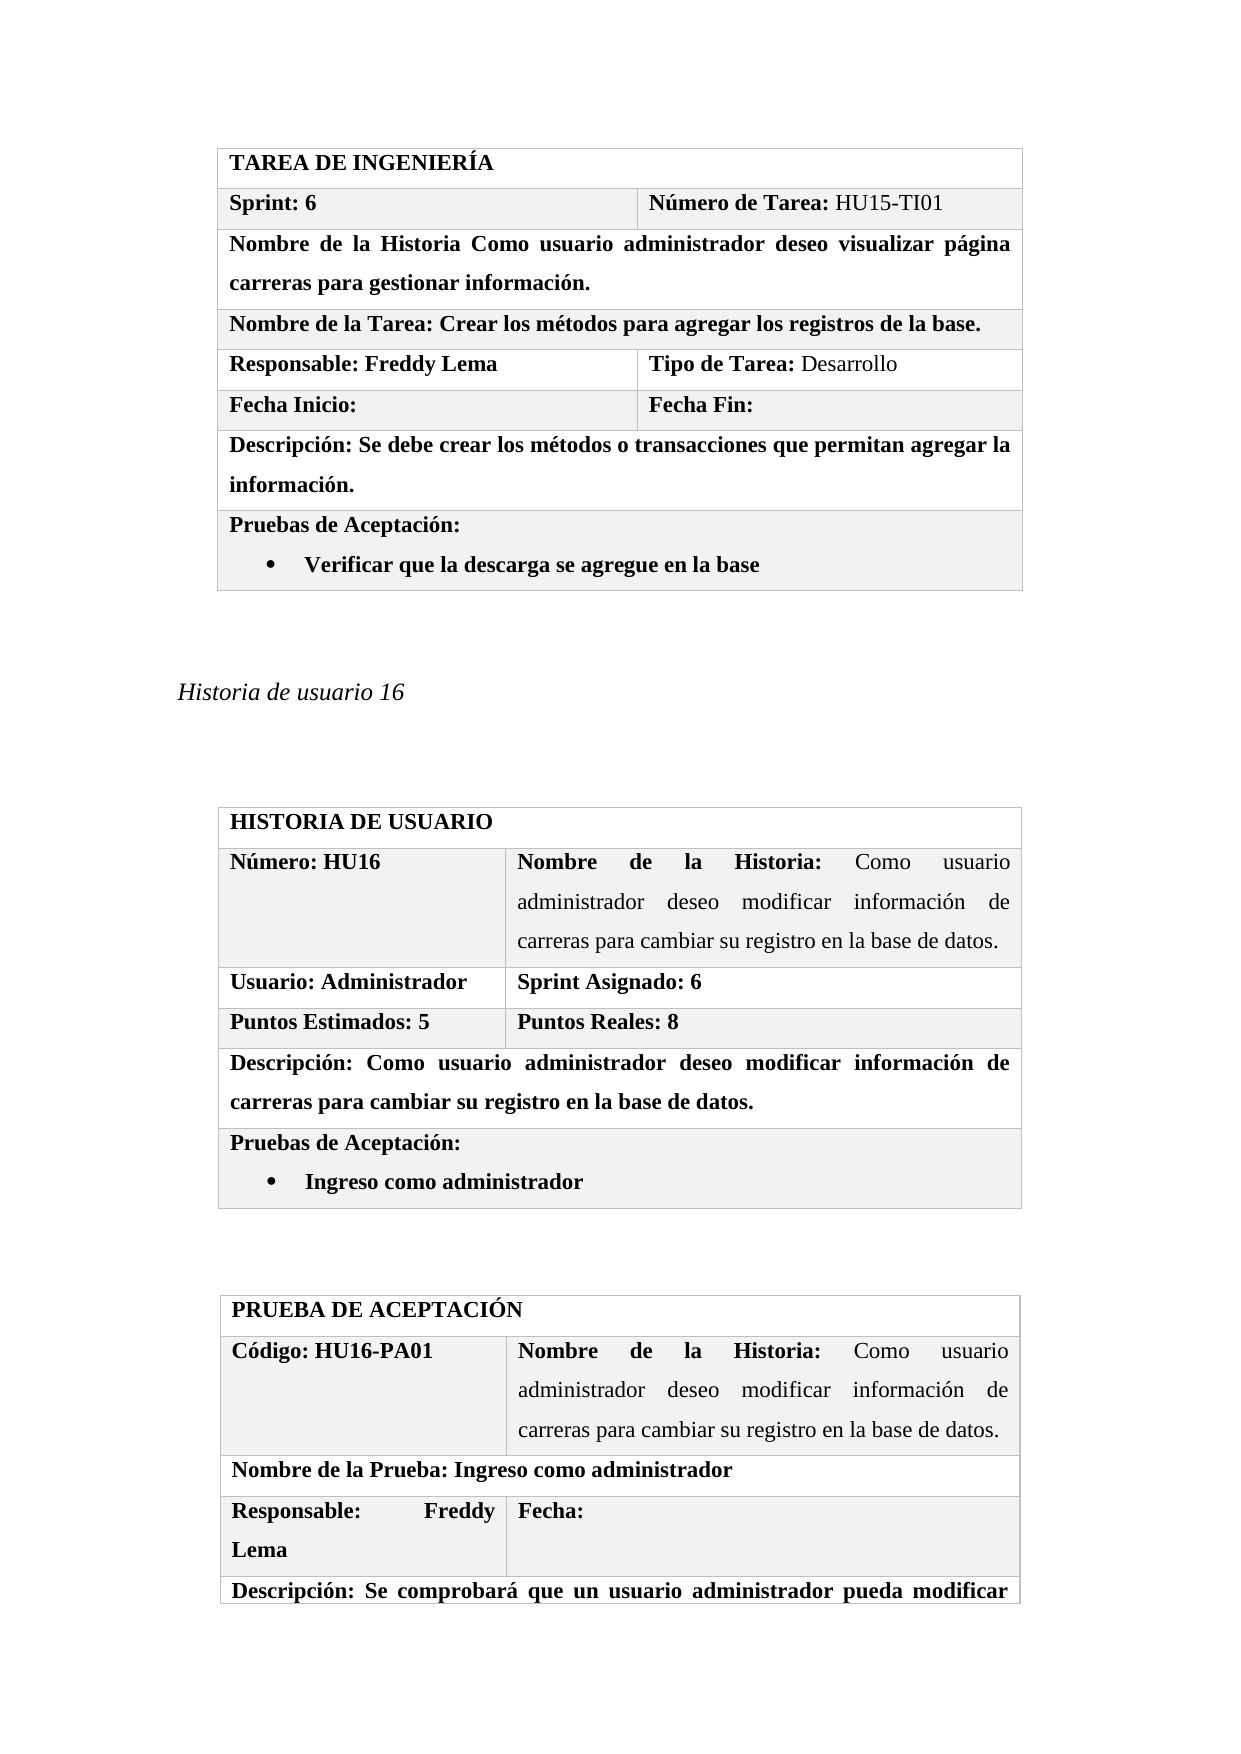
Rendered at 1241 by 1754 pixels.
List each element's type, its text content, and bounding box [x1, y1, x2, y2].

table_cell Número: HU16 [219, 849, 505, 967]
table_cell Responsable: Freddy Lema [221, 1497, 506, 1576]
table_cell Fecha Inicio: [218, 391, 637, 430]
table_cell Pruebas de Aceptación: Verificar que la descarga se agregue en la base [218, 511, 1022, 590]
table_cell Fecha Fin: [638, 391, 1022, 430]
table_cell Nombre de la Historia Como usuario administrador deseo visualizar página carreras para gestionar información. [218, 230, 1022, 309]
table_header PRUEBA DE ACEPTACIÓN [221, 1296, 1019, 1336]
table_header TAREA DE INGENIERÍA [218, 149, 1022, 188]
table_cell Puntos Reales: 8 [506, 1009, 1021, 1048]
table_cell Nombre de la Historia: Como usuario administrador deseo modificar información de carreras para cambiar su registro en la base de datos. [507, 1337, 1019, 1455]
table_cell Pruebas de Aceptación: Ingreso como administrador [219, 1129, 1021, 1208]
table_cell Descripción: Como usuario administrador deseo modificar información de carreras para cambiar su registro en la base de datos. [219, 1049, 1021, 1128]
table_cell Nombre de la Prueba: Ingreso como administrador [221, 1456, 1019, 1496]
table_cell Fecha: [507, 1497, 1019, 1576]
table_cell Nombre de la Tarea: Crear los métodos para agregar los registros de la base. [218, 310, 1022, 349]
text Historia de usuario 16 [177, 677, 1063, 706]
table_cell Sprint Asignado: 6 [506, 968, 1021, 1007]
table_cell Nombre de la Historia: Como usuario administrador deseo modificar información de carreras para cambiar su registro en la base de datos. [506, 849, 1021, 967]
table_cell Descripción: Se debe crear los métodos o transacciones que permitan agregar la información. [218, 431, 1022, 510]
table_cell Puntos Estimados: 5 [219, 1009, 505, 1048]
table_cell Usuario: Administrador [219, 968, 505, 1007]
table_cell Código: HU16-PA01 [221, 1337, 506, 1455]
table_cell Descripción: Se comprobará que un usuario administrador pueda modificar informacion de carreras [221, 1577, 1019, 1603]
table_cell Número de Tarea: HU15-TI01 [638, 189, 1022, 229]
table_header HISTORIA DE USUARIO [219, 808, 1021, 847]
table_cell Sprint: 6 [218, 189, 637, 229]
table_cell Responsable: Freddy Lema [218, 350, 637, 390]
table_cell Tipo de Tarea: Desarrollo [638, 350, 1022, 390]
